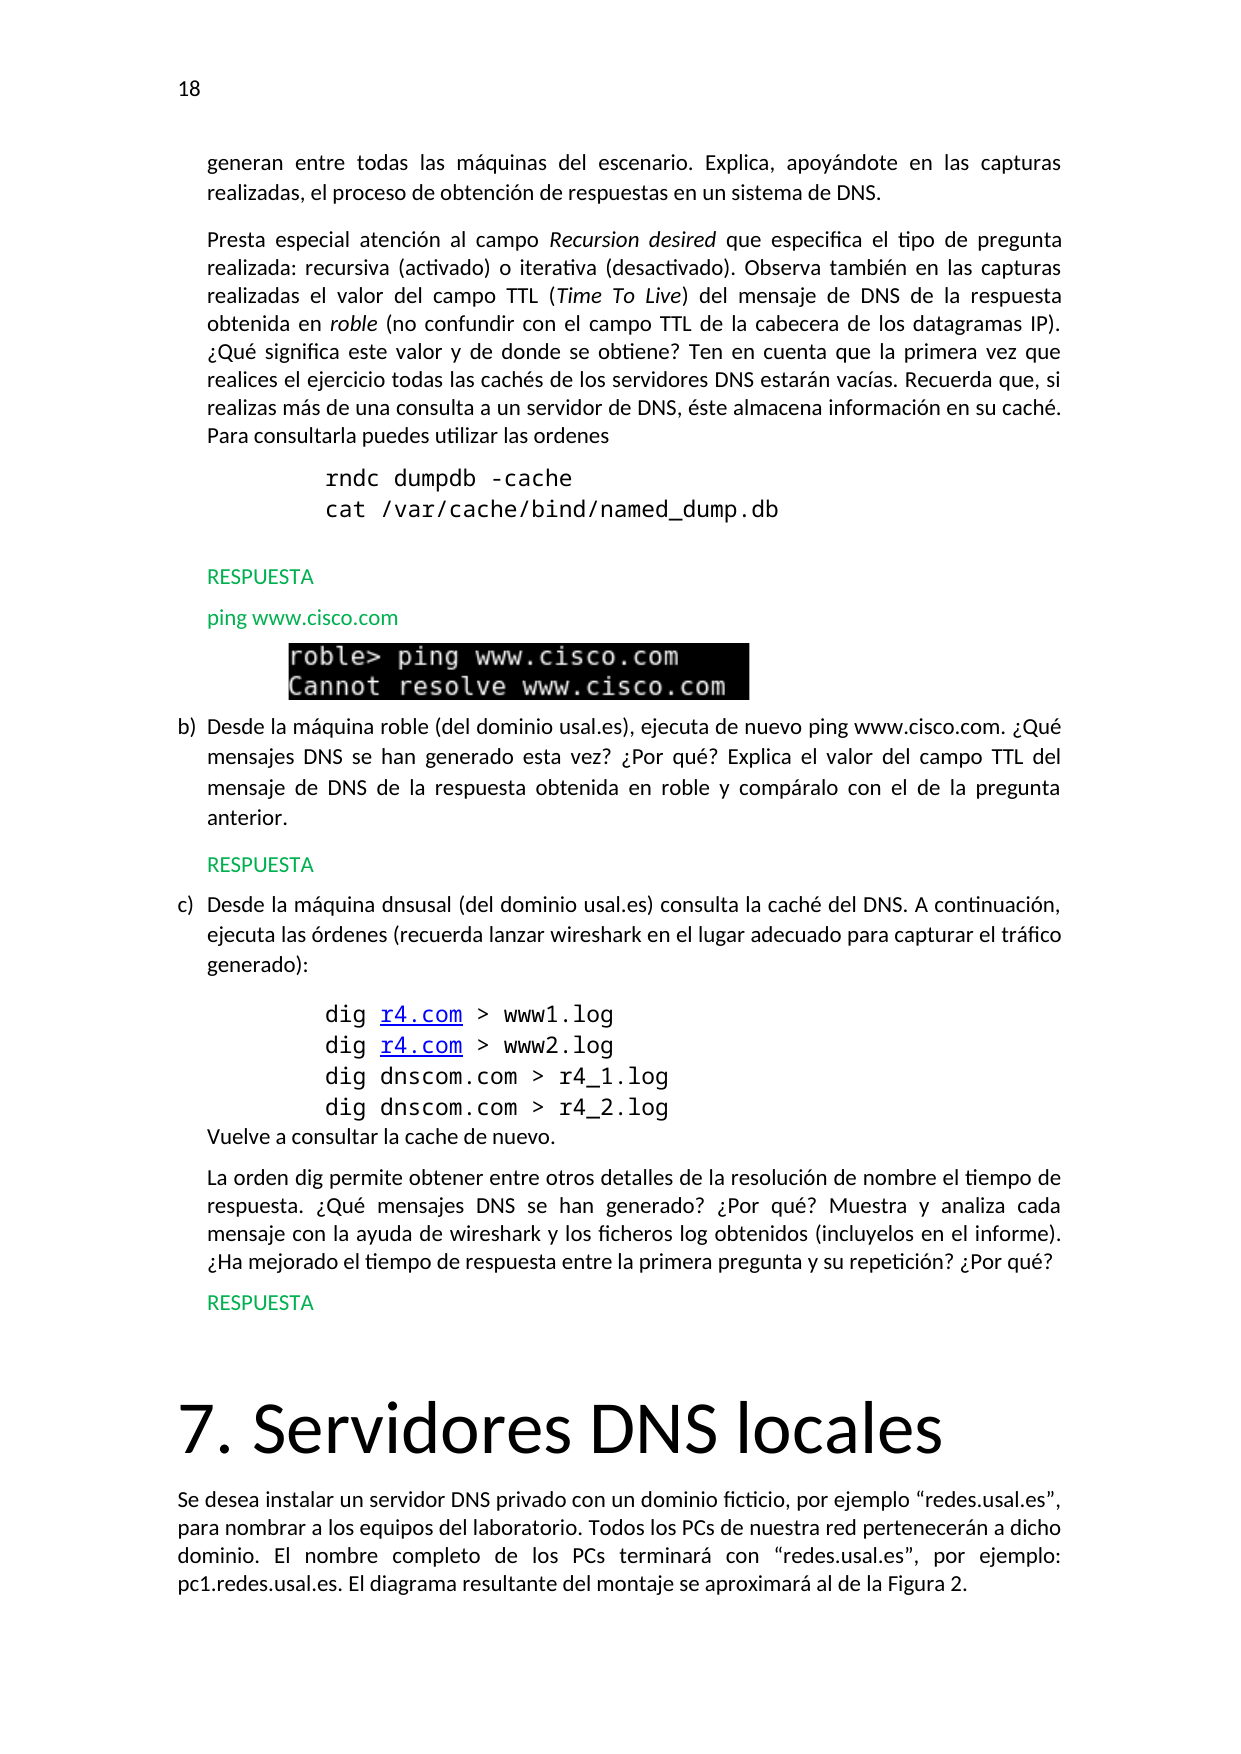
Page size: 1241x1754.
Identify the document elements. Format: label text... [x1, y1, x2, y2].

picture [288, 643, 750, 700]
text cat /var/cache/bind/named_dump.db [325, 493, 1063, 524]
list Desde la máquina roble (del dominio usal.es), ejecuta de nuevo ping www.cisco.com. ¿Qué mensajes DNS se han generado esta vez? ¿Por qué? Explica el valor del campo TTL del mensaje de DNS de la respuesta obtenida en roble y compáralo con el de la pregunta anterior. [177, 712, 1063, 831]
text dig r4.com > www2.log [325, 1029, 1063, 1060]
text dig dnscom.com > r4_1.log [325, 1060, 1063, 1091]
subtitle Servidores DNS locales [177, 1381, 1063, 1473]
text ping www.cisco.com [207, 603, 1063, 631]
text RESPUESTA [207, 562, 1063, 590]
text dig dnscom.com > r4_2.log [325, 1091, 1063, 1122]
text dig r4.com > www1.log [325, 997, 1063, 1029]
text RESPUESTA [207, 1288, 1063, 1316]
text RESPUESTA [207, 850, 1063, 878]
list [177, 148, 1063, 206]
text La orden dig permite obtener entre otros detalles de la resolución de nombre el tiempo de respuesta. ¿Qué mensajes DNS se han generado? ¿Por qué? Muestra y analiza cada mensaje con la ayuda de wireshark y los ficheros log obtenidos (incluyelos en el informe). ¿Ha mejorado el tiempo de respuesta entre la primera pregunta y su repetición? ¿Por qué? [207, 1163, 1063, 1275]
text Vuelve a consultar la cache de nuevo. [207, 1122, 1063, 1151]
text rndc dumpdb -cache [325, 461, 1063, 493]
text Se desea instalar un servidor DNS privado con un dominio ficticio, por ejemplo “redes.usal.es”, para nombrar a los equipos del laboratorio. Todos los PCs de nuestra red pertenecerán a dicho dominio. El nombre completo de los PCs terminará con “redes.usal.es”, por ejemplo: pc1.redes.usal.es. El diagrama resultante del montaje se aproximará al de la Figura 2. [177, 1485, 1063, 1597]
text Presta especial atención al campo Recursion desired que especifica el tipo de pregunta realizada: recursiva (activado) o iterativa (desactivado). Observa también en las capturas realizadas el valor del campo TTL (Time To Live) del mensaje de DNS de la respuesta obtenida en roble (no confundir con el campo TTL de la cabecera de los datagramas IP). ¿Qué significa este valor y de donde se obtiene? Ten en cuenta que la primera vez que realices el ejercicio todas las cachés de los servidores DNS estarán vacías. Recuerda que, si realizas más de una consulta a un servidor de DNS, éste almacena información en su caché. Para consultarla puedes utilizar las ordenes [207, 225, 1063, 449]
list Desde la máquina dnsusal (del dominio usal.es) consulta la caché del DNS. A continuación, ejecuta las órdenes (recuerda lanzar wireshark en el lugar adecuado para capturar el tráfico generado): [177, 890, 1063, 979]
